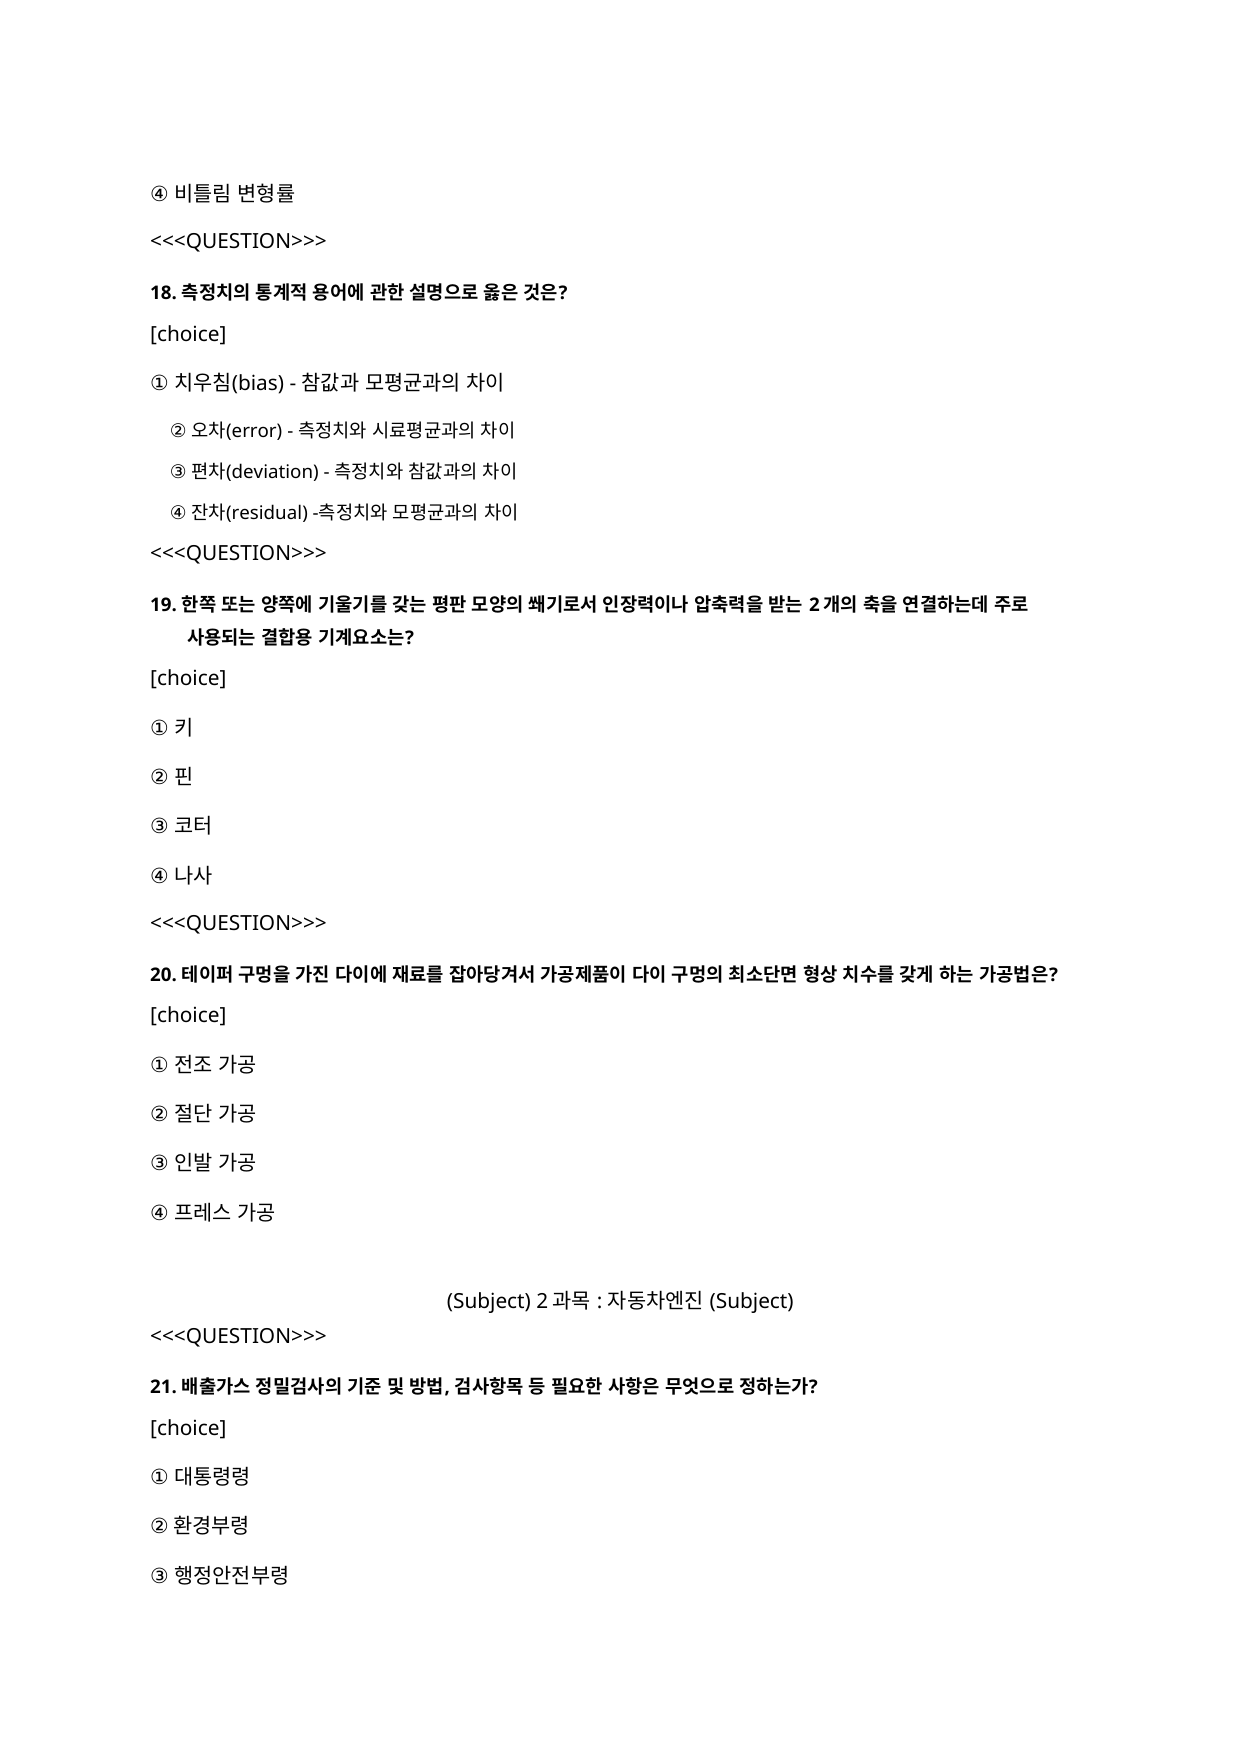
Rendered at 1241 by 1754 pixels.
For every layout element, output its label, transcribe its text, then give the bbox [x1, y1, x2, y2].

text ④ 잔차(residual) -측정치와 모평균과의 차이 [150, 497, 1090, 525]
text <<<QUESTION>>> [150, 908, 1090, 937]
text 21. 배출가스 정밀검사의 기준 및 방법, 검사항목 등 필요한 사항은 무엇으로 정하는가? [150, 1372, 1090, 1399]
text ③ 편차(deviation) - 측정치와 참값과의 차이 [150, 457, 1090, 484]
text ③ 인발 가공 [150, 1147, 1090, 1177]
text 19. 한쪽 또는 양쪽에 기울기를 갖는 평판 모양의 쐐기로서 인장력이나 압축력을 받는 2개의 축을 연결하는데 주로 사용되는 결합용 기계요소는? [150, 590, 1090, 650]
text ④ 비틀림 변형률 [150, 177, 1090, 207]
text ②환경부령 [150, 1510, 1090, 1540]
text ② 절단 가공 [150, 1097, 1090, 1128]
text ② 오차(error) - 측정치와 시료평균과의 차이 [150, 416, 1090, 443]
text ① 키 [150, 711, 1090, 741]
text ① 대통령령 [150, 1460, 1090, 1491]
text <<<QUESTION>>> [150, 227, 1090, 255]
text [choice] [150, 663, 1090, 692]
text ③ 코터 [150, 809, 1090, 840]
text 20. 테이퍼 구멍을 가진 다이에 재료를 잡아당겨서 가공제품이 다이 구멍의 최소단면 형상 치수를 갖게 하는 가공법은? [150, 960, 1090, 987]
text ③ 행정안전부령 [150, 1559, 1090, 1589]
text <<<QUESTION>>> [150, 1321, 1090, 1349]
text 18. 측정치의 통계적 용어에 관한 설명으로 옳은 것은? [150, 278, 1090, 305]
text [choice] [150, 319, 1090, 347]
text ④ 나사 [150, 859, 1090, 889]
text <<<QUESTION>>> [150, 538, 1090, 567]
text ① 치우침(bias) - 참값과 모평균과의 차이 [150, 366, 1090, 397]
text ④ 프레스 가공 [150, 1196, 1090, 1226]
text (Subject) 2과목 : 자동차엔진 (Subject) [150, 1284, 1090, 1315]
text ① 전조 가공 [150, 1048, 1090, 1078]
text [choice] [150, 1413, 1090, 1442]
text ② 핀 [150, 760, 1090, 790]
text [choice] [150, 1001, 1090, 1029]
